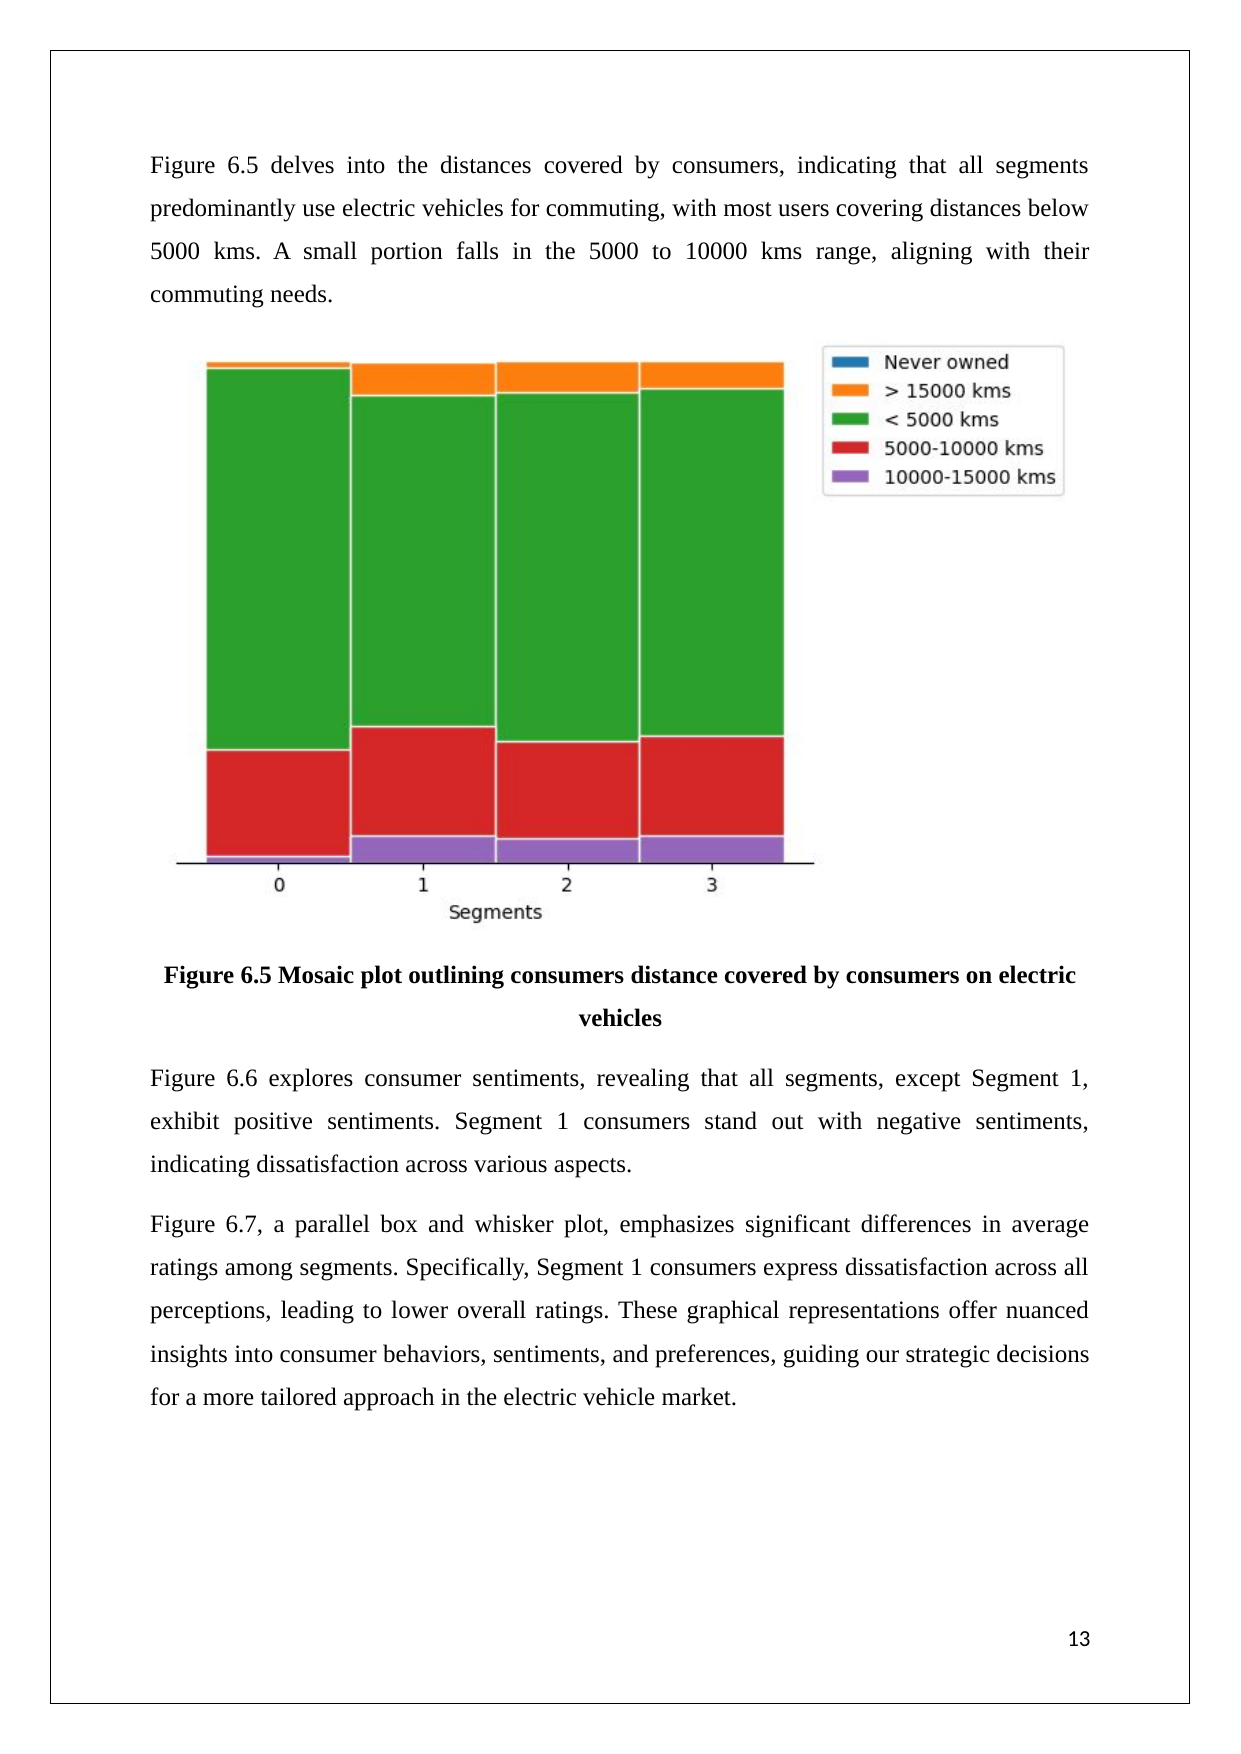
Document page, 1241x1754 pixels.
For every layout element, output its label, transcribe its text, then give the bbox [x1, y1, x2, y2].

text Figure 6.6 explores consumer sentiments, revealing that all segments, except Segment 1, exhibit positive sentiments. Segment 1 consumers stand out with negative sentiments, indicating dissatisfaction across various aspects. [150, 1063, 1090, 1178]
text Figure 6.5 Mosaic plot outlining consumers distance covered by consumers on electric vehicles [150, 960, 1090, 1032]
picture [167, 339, 1073, 930]
text Figure 6.5 delves into the distances covered by consumers, indicating that all segments predominantly use electric vehicles for commuting, with most users covering distances below 5000 kms. A small portion falls in the 5000 to 10000 kms range, aligning with their commuting needs. [150, 150, 1090, 308]
text Figure 6.7, a parallel box and whisker plot, emphasizes significant differences in average ratings among segments. Specifically, Segment 1 consumers express dissatisfaction across all perceptions, leading to lower overall ratings. These graphical representations offer nuanced insights into consumer behaviors, sentiments, and preferences, guiding our strategic decisions for a more tailored approach in the electric vehicle market. [150, 1209, 1090, 1411]
